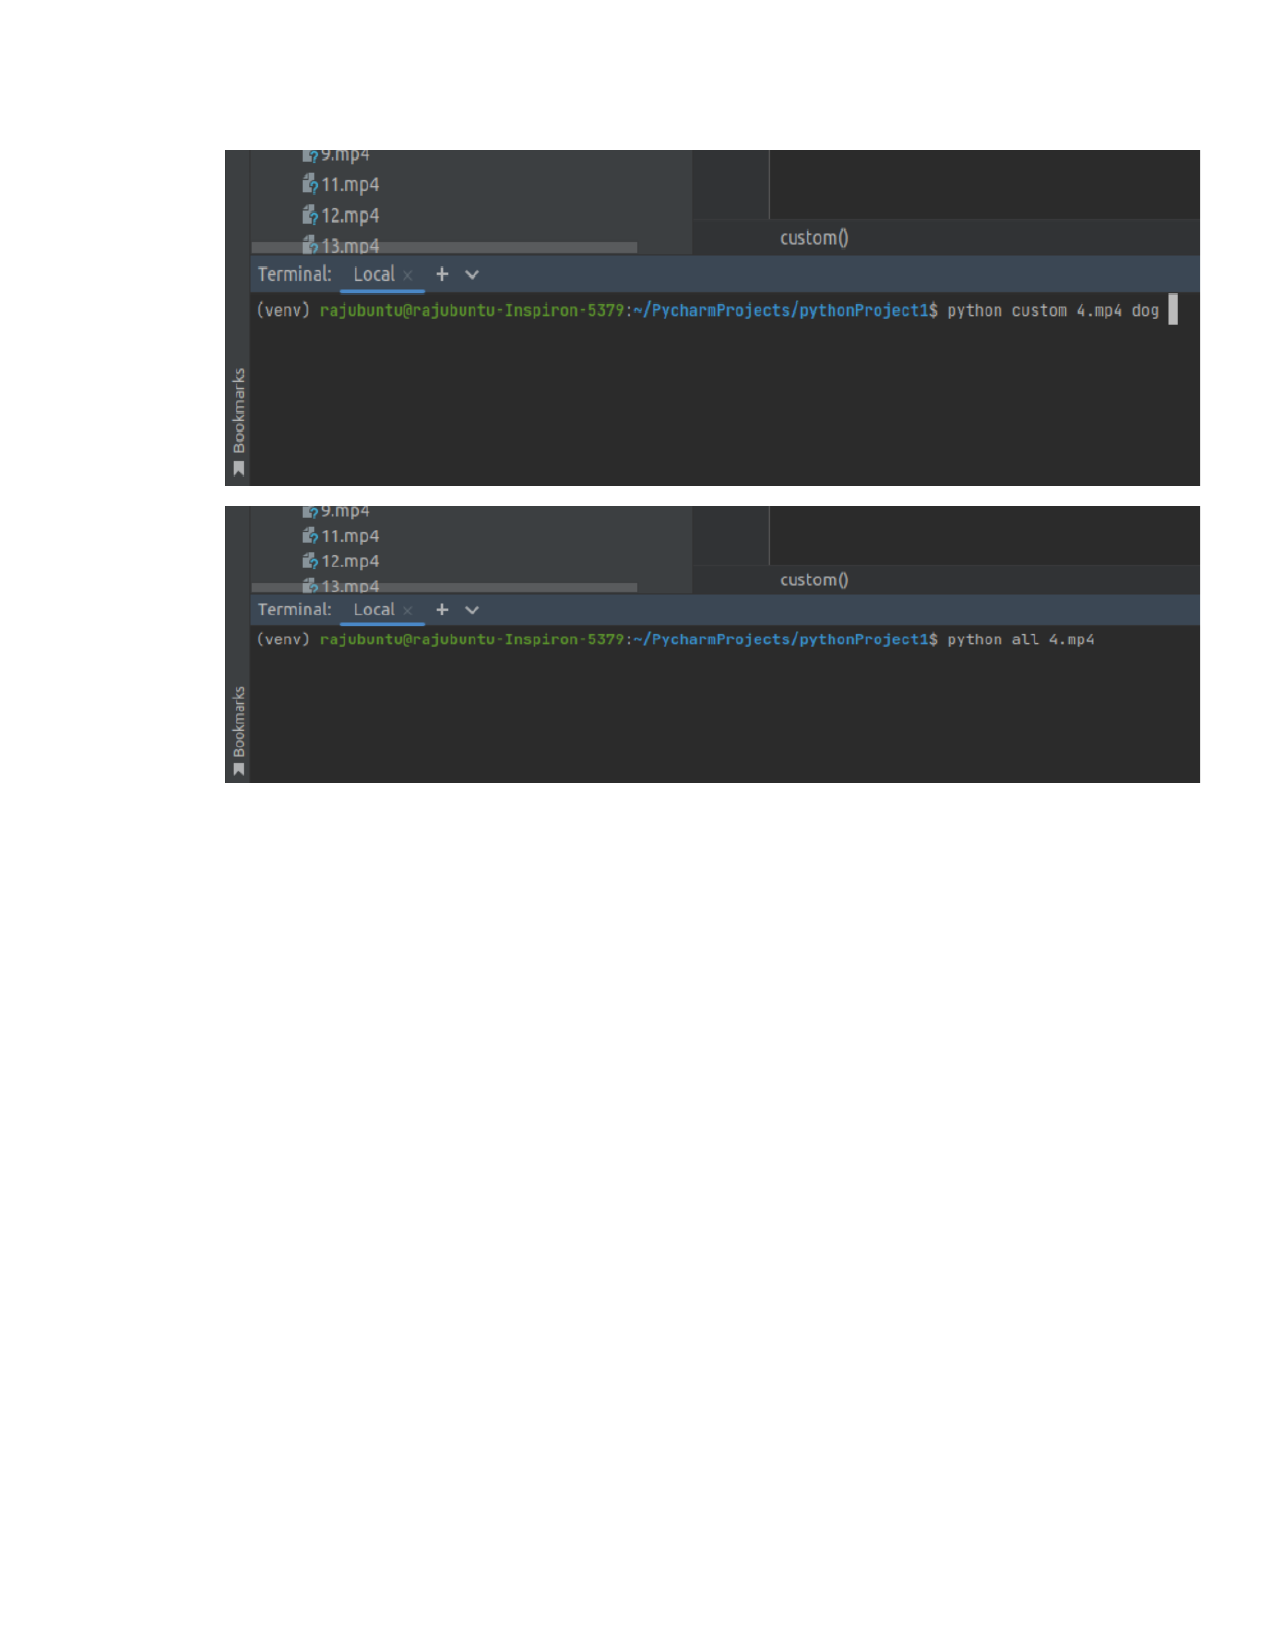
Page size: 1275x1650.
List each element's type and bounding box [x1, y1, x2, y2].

picture [225, 506, 1200, 783]
picture [225, 150, 1200, 486]
